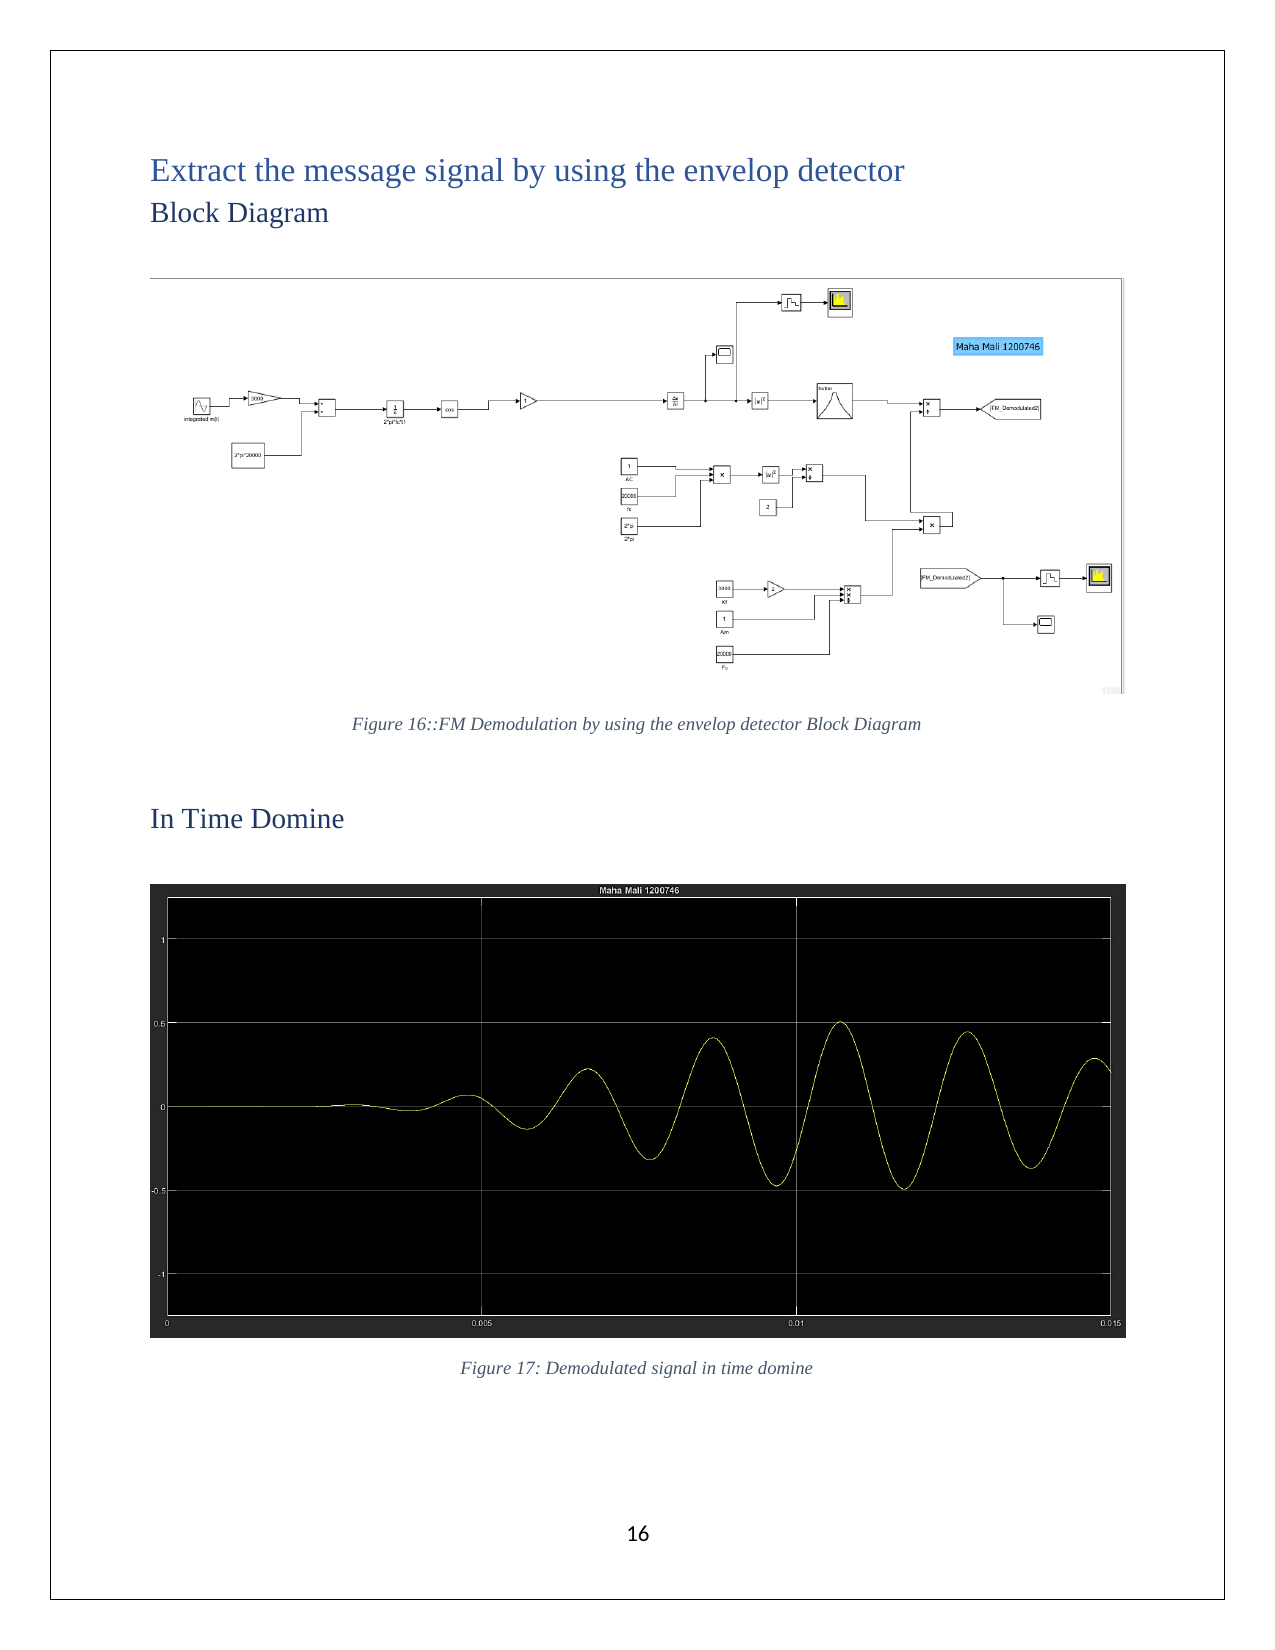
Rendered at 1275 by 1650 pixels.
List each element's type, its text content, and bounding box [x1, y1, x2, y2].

picture [150, 278, 1125, 694]
subtitle Block Diagram [150, 196, 1125, 229]
subtitle Extract the message signal by using the envelop detector [150, 150, 1125, 188]
picture [150, 884, 1126, 1338]
text Figure 17: Demodulated signal in time domine [150, 1357, 1125, 1378]
text Figure 16::FM Demodulation by using the envelop detector Block Diagram [150, 712, 1125, 734]
subtitle In Time Domine [150, 802, 1125, 835]
